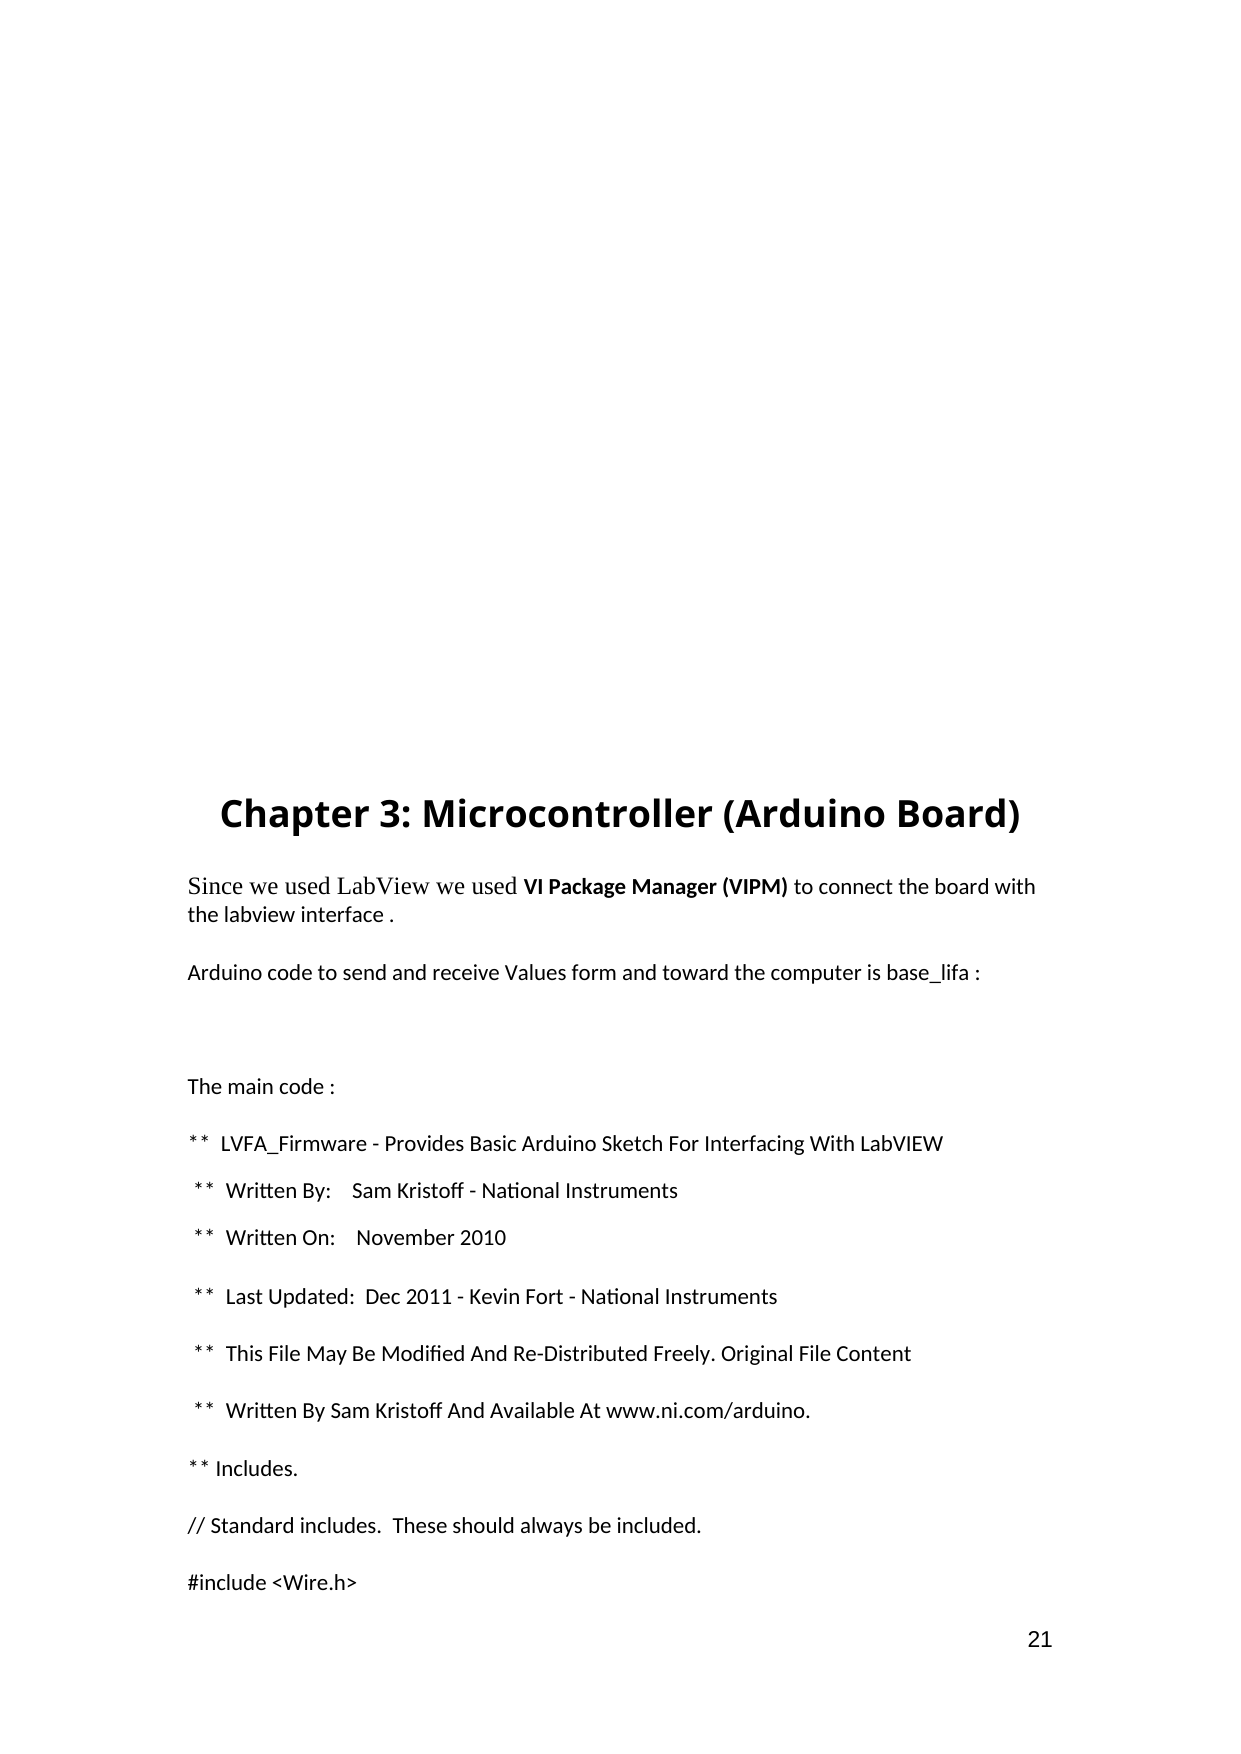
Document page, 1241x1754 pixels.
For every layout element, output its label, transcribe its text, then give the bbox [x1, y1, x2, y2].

text Arduino code to send and receive Values form and toward the computer is base_lifa : [187, 958, 1053, 986]
text ** Written By Sam Kristoff And Available At www.ni.com/arduino. [187, 1397, 1053, 1425]
text #include <Wire.h> [187, 1568, 1053, 1596]
text ** LVFA_Firmware - Provides Basic Arduino Sketch For Interfacing With LabVIEW [187, 1129, 1053, 1157]
text ** Written On: November 2010 [187, 1223, 1053, 1251]
text ** Includes. [187, 1454, 1053, 1482]
text // Standard includes. These should always be included. [187, 1511, 1053, 1539]
text The main code : [187, 1072, 1053, 1100]
text ** Written By: Sam Kristoff - National Instruments [187, 1176, 1053, 1204]
text Since we used LabView we used VI Package Manager (VIPM) to connect the board with the labview interface . [187, 871, 1053, 928]
text ** This File May Be Modified And Re-Distributed Freely. Original File Content [187, 1339, 1053, 1367]
text ** Last Updated: Dec 2011 - Kevin Fort - National Instruments [187, 1282, 1053, 1310]
subtitle Chapter 3: Microcontroller (Arduino Board) [187, 787, 1053, 838]
